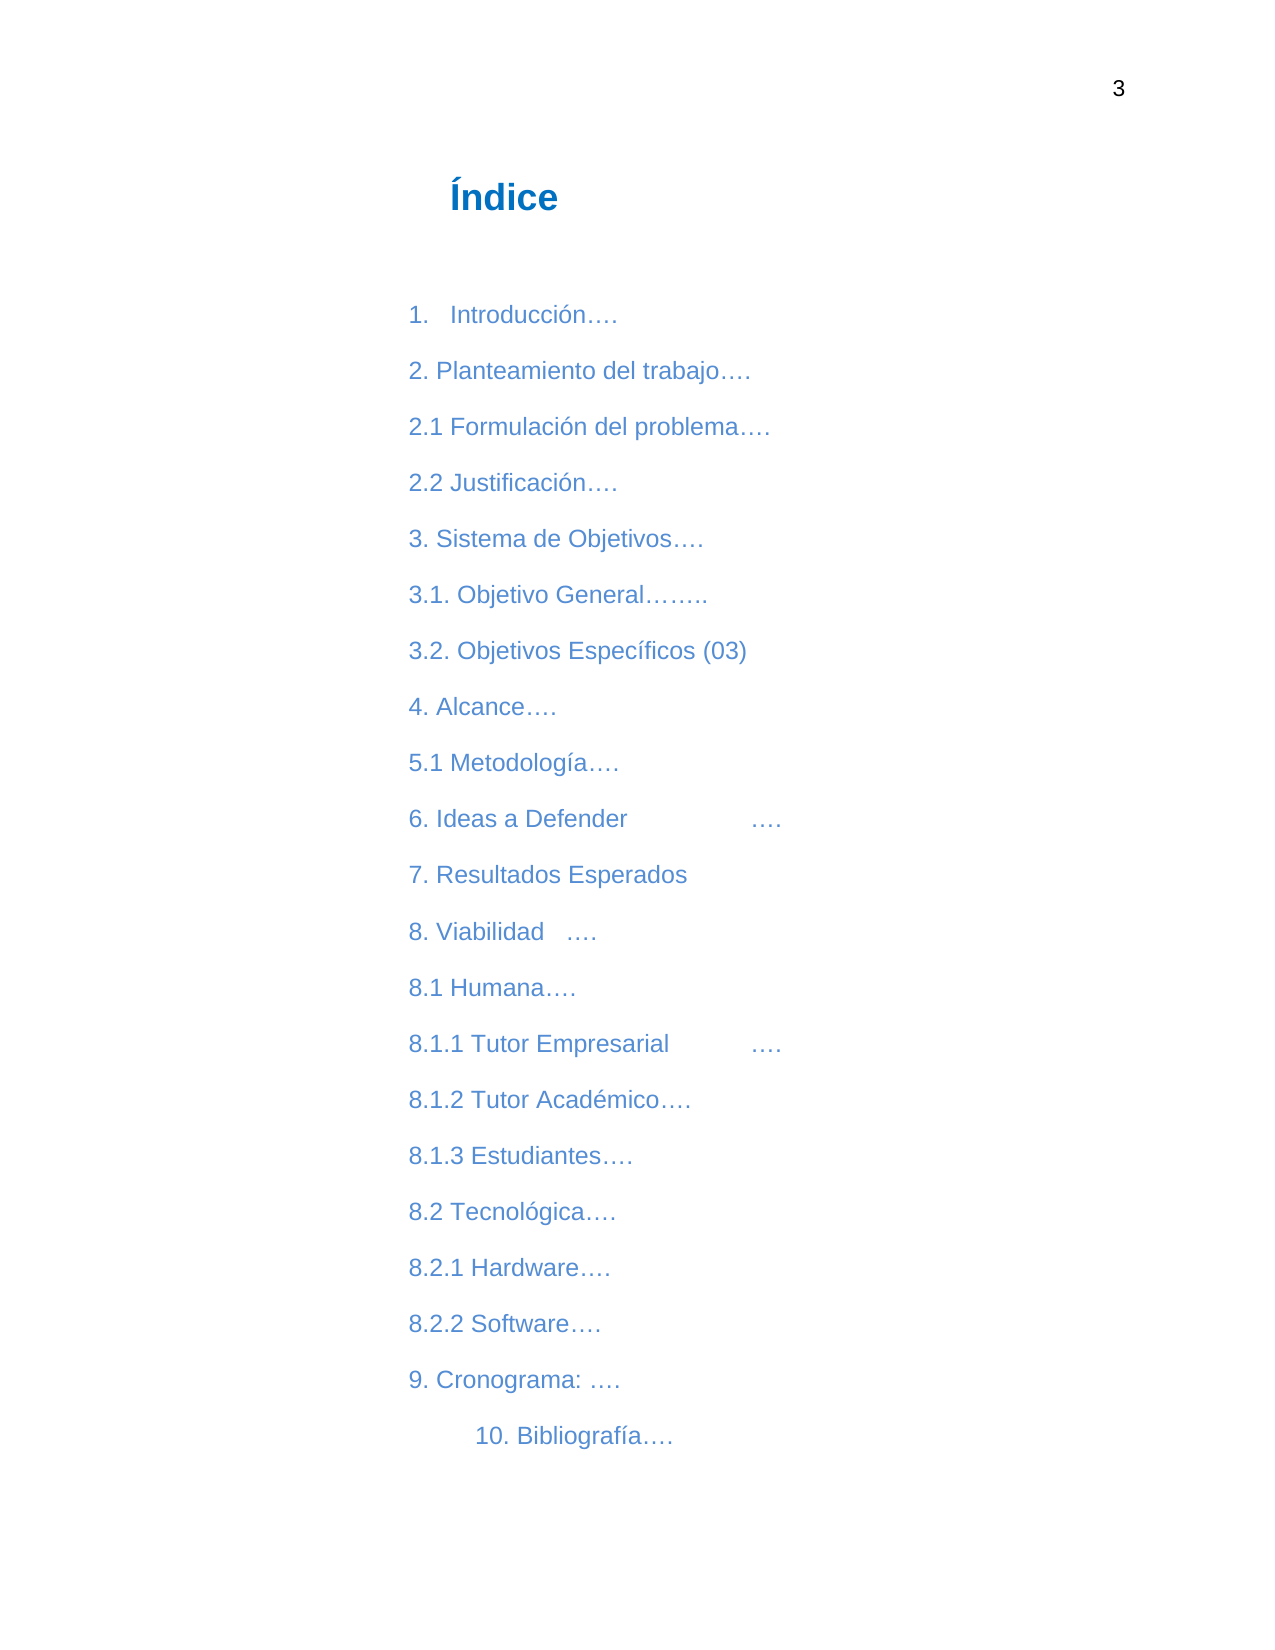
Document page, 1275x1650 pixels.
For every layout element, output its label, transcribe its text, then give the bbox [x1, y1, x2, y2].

text 7. Resultados Esperados [408, 860, 1125, 889]
text 8.2 Tecnológica…. [408, 1197, 1125, 1225]
text 1. Introducción…. [408, 300, 1125, 329]
text 8.1.3 Estudiantes…. [408, 1141, 1125, 1169]
text 3.1. Objetivo General…….. [408, 580, 1125, 609]
text 8.1.2 Tutor Académico…. [408, 1084, 1125, 1113]
text 3. Sistema de Objetivos…. [408, 524, 1125, 553]
text 4. Alcance…. [408, 692, 1125, 721]
text 9. Cronograma: …. [408, 1365, 1125, 1393]
text 8.2.1 Hardware…. [408, 1253, 1125, 1281]
text 8.1.1 Tutor Empresarial …. [408, 1028, 1125, 1057]
text 8.2.2 Software…. [408, 1309, 1125, 1337]
text 5.1 Metodología…. [408, 748, 1125, 777]
text Índice [375, 175, 1125, 218]
text 3.2. Objetivos Específicos (03) [408, 636, 1125, 665]
text 10. Bibliografía…. [379, 1421, 1125, 1449]
text 2. Planteamiento del trabajo…. [408, 356, 1125, 385]
text 2.2 Justificación…. [408, 468, 1125, 497]
text 8.1 Humana…. [408, 972, 1125, 1001]
text 8. Viabilidad …. [408, 916, 1125, 945]
text 2.1 Formulación del problema…. [408, 412, 1125, 441]
text 6. Ideas a Defender …. [408, 804, 1125, 833]
